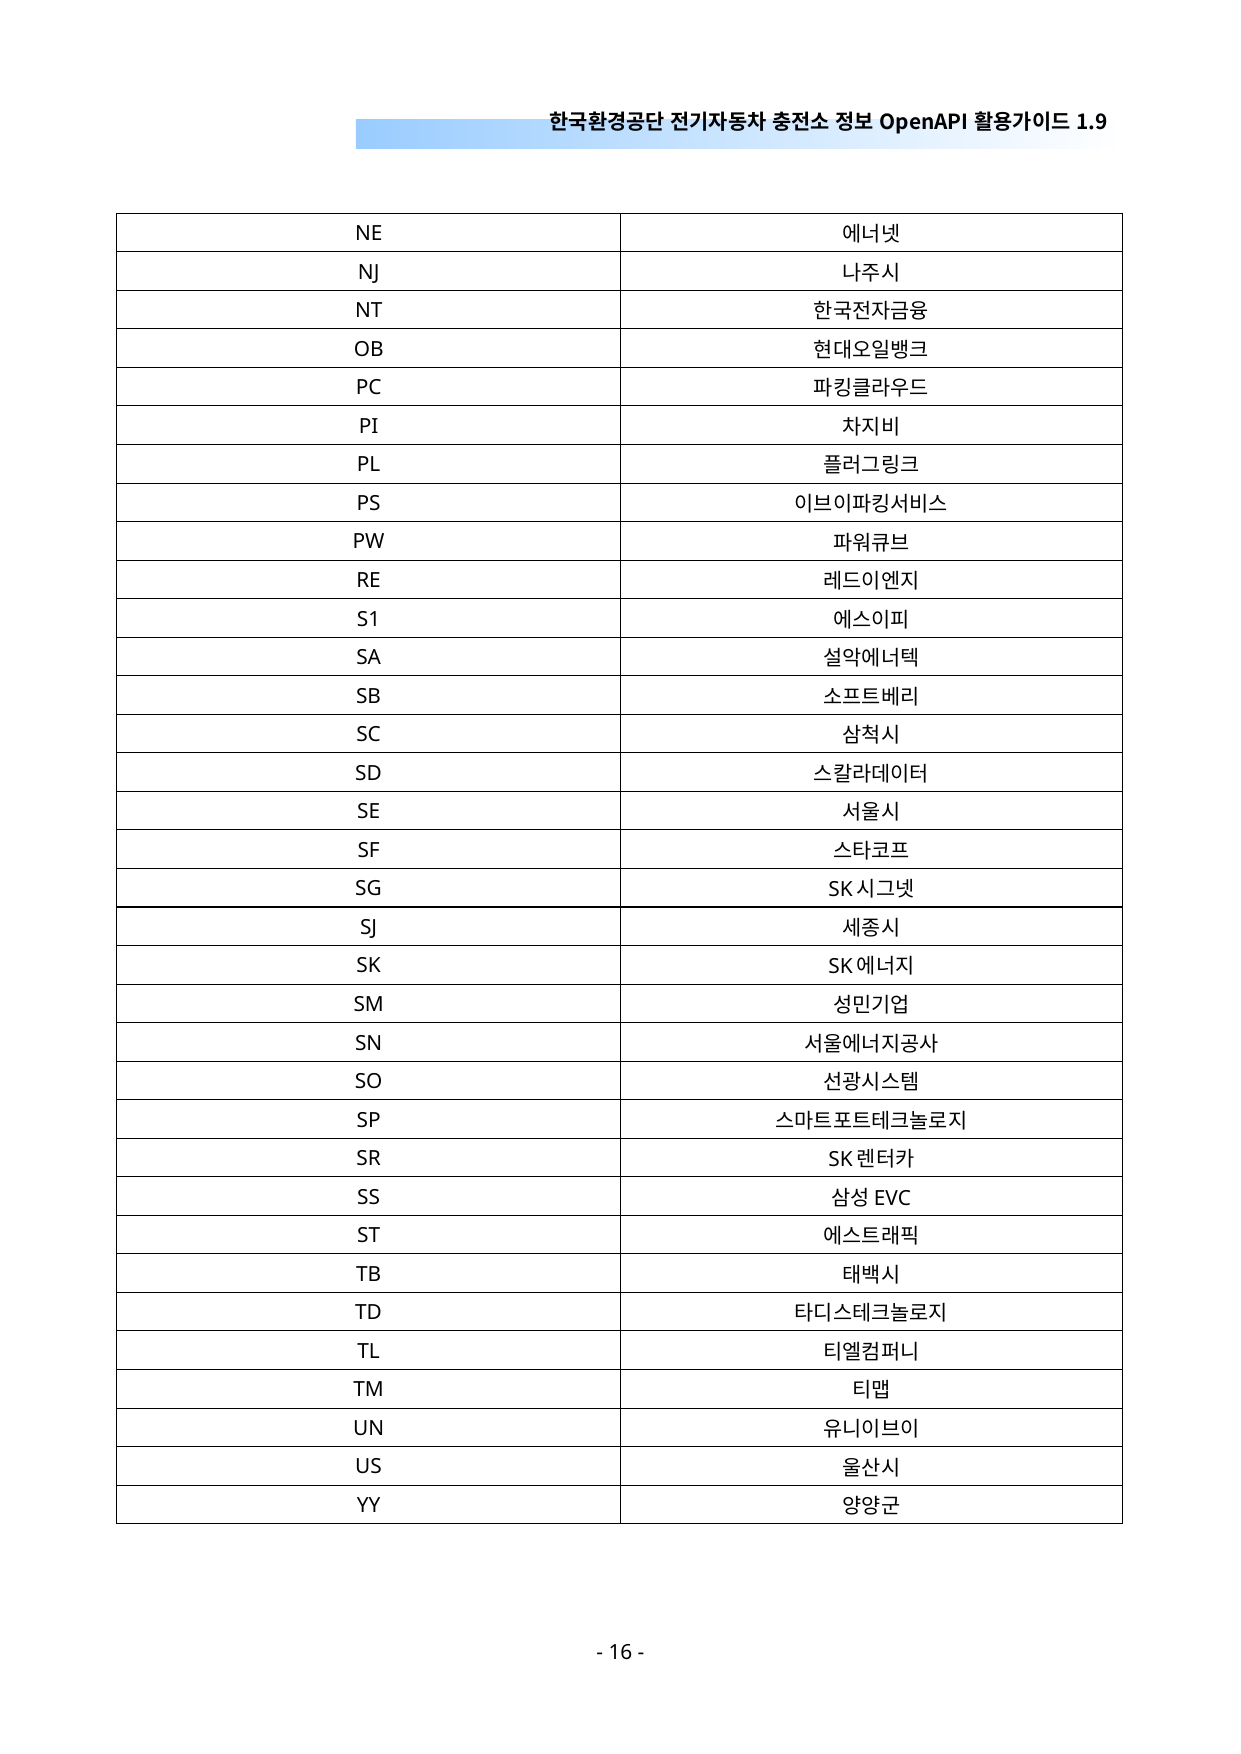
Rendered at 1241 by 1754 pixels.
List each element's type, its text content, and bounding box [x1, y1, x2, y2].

table_cell 서울에너지공사 [621, 1023, 1122, 1061]
table_cell 플러그링크 [621, 445, 1122, 482]
table_cell TB [117, 1254, 620, 1292]
table_cell 이브이파킹서비스 [621, 484, 1122, 521]
table_cell SC [117, 715, 620, 752]
table_cell SG [117, 869, 620, 906]
table_cell TL [117, 1331, 620, 1369]
table_cell 삼척시 [621, 715, 1122, 752]
table_cell SF [117, 830, 620, 868]
table_cell 파워큐브 [621, 522, 1122, 559]
table_cell 레드이엔지 [621, 561, 1122, 598]
table_cell OB [117, 329, 620, 367]
table_cell 스칼라데이터 [621, 753, 1122, 791]
table_cell 설악에너텍 [621, 638, 1122, 675]
table_cell 에스트래픽 [621, 1216, 1122, 1253]
table_cell 현대오일뱅크 [621, 329, 1122, 367]
table_cell SK시그넷 [621, 869, 1122, 906]
table_cell 에스이피 [621, 599, 1122, 637]
table_cell NJ [117, 252, 620, 290]
table_cell 차지비 [621, 406, 1122, 444]
table_cell 유니이브이 [621, 1409, 1122, 1446]
table_cell 한국전자금융 [621, 291, 1122, 328]
table_cell SE [117, 792, 620, 829]
table_cell 나주시 [621, 252, 1122, 290]
table_cell SJ [117, 908, 620, 945]
table_cell 양양군 [621, 1486, 1122, 1523]
table_cell PS [117, 484, 620, 521]
table_cell ST [117, 1216, 620, 1253]
table_cell 선광시스템 [621, 1062, 1122, 1099]
table_cell TD [117, 1293, 620, 1330]
table_cell 서울시 [621, 792, 1122, 829]
table_cell 소프트베리 [621, 676, 1122, 714]
table_cell YY [117, 1486, 620, 1523]
table_cell SR [117, 1139, 620, 1176]
table_cell PI [117, 406, 620, 444]
table_cell PW [117, 522, 620, 559]
table_cell US [117, 1447, 620, 1484]
table_cell SK렌터카 [621, 1139, 1122, 1176]
table_cell SD [117, 753, 620, 791]
table_cell SP [117, 1100, 620, 1138]
table_cell 울산시 [621, 1447, 1122, 1484]
table_cell SK [117, 946, 620, 983]
table_cell 티엘컴퍼니 [621, 1331, 1122, 1369]
table_cell S1 [117, 599, 620, 637]
table_cell NE [117, 214, 620, 251]
table_cell TM [117, 1370, 620, 1407]
table_cell PC [117, 368, 620, 405]
table_cell 타디스테크놀로지 [621, 1293, 1122, 1330]
table_cell PL [117, 445, 620, 482]
table_cell 성민기업 [621, 985, 1122, 1022]
table_cell 세종시 [621, 908, 1122, 945]
table_cell 삼성EVC [621, 1177, 1122, 1215]
table_cell 스타코프 [621, 830, 1122, 868]
table_cell RE [117, 561, 620, 598]
table_cell SA [117, 638, 620, 675]
table_cell NT [117, 291, 620, 328]
table_cell SM [117, 985, 620, 1022]
table_cell SB [117, 676, 620, 714]
table_cell 스마트포트테크놀로지 [621, 1100, 1122, 1138]
table_cell 태백시 [621, 1254, 1122, 1292]
table_cell SN [117, 1023, 620, 1061]
table_cell SO [117, 1062, 620, 1099]
table_cell SS [117, 1177, 620, 1215]
table_cell SK에너지 [621, 946, 1122, 983]
table_cell UN [117, 1409, 620, 1446]
table_cell 파킹클라우드 [621, 368, 1122, 405]
table_cell 티맵 [621, 1370, 1122, 1407]
table_cell 에너넷 [621, 214, 1122, 251]
